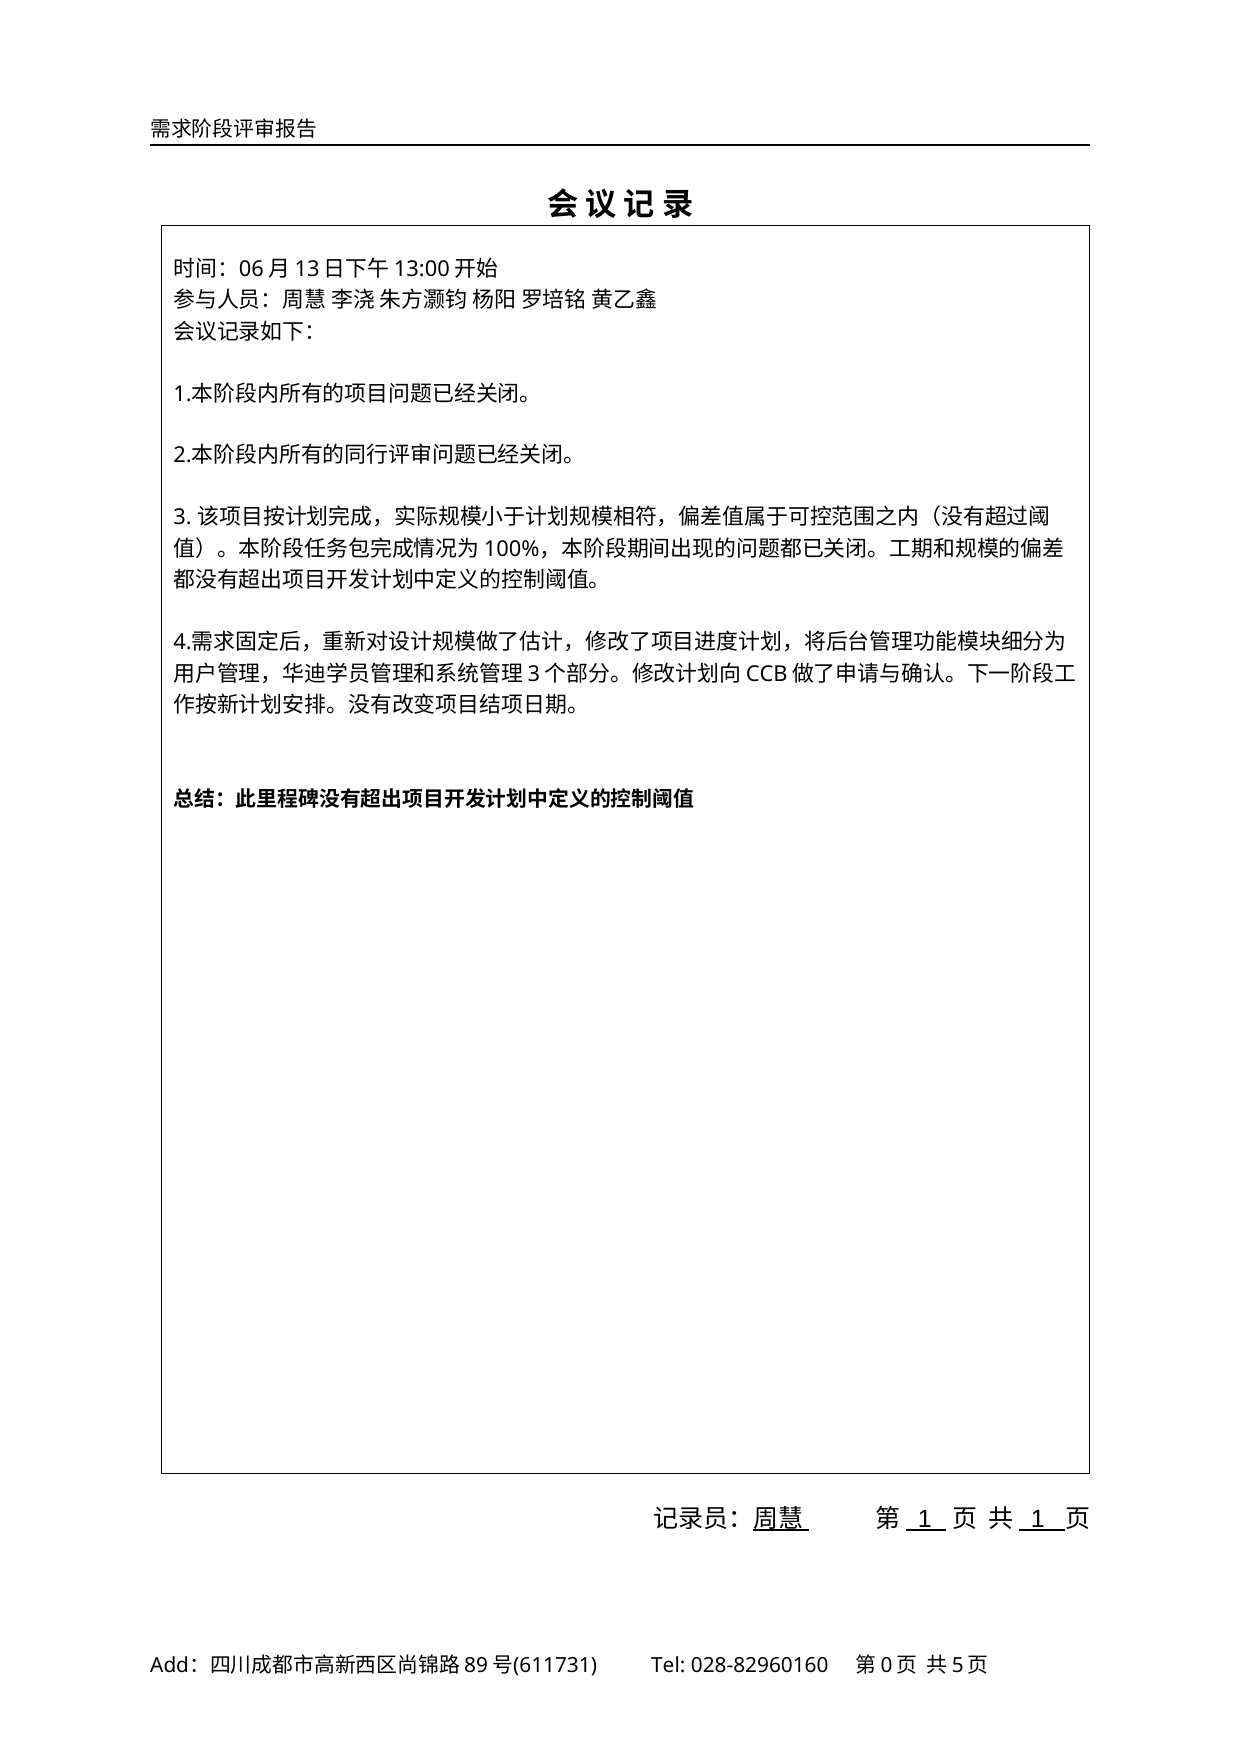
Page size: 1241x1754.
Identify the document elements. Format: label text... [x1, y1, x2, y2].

text 会 议 记 录 [150, 179, 1090, 224]
table_header 时间：06月13日下午13:00开始 参与人员：周慧 李浇 朱方灏钧 杨阳 罗培铭 黄乙鑫 会议记录如下： 1.本阶段内所有的项目问题已经关闭。 2.本阶段内所有的同行评审问题已经关闭。 3. 该项目按计划完成，实际规模小于计划规模相符，偏差值属于可控范围之内（没有超过阈值）。本阶段任务包完成情况为100%，本阶段期间出现的问题都已关闭。工期和规模的偏差都没有超出项目开发计划中定义的控制阈值。 4.需求固定后，重新对设计规模做了估计，修改了项目进度计划，将后台管理功能模块细分为用户管理，华迪学员管理和系统管理3个部分。修改计划向CCB做了申请与确认。下一阶段工作按新计划安排。没有改变项目结项日期。 总结：此里程碑没有超出项目开发计划中定义的控制阈值 [162, 226, 1089, 1472]
text 记录员：周慧 第 1 页 共 1 页 [150, 1498, 1090, 1535]
